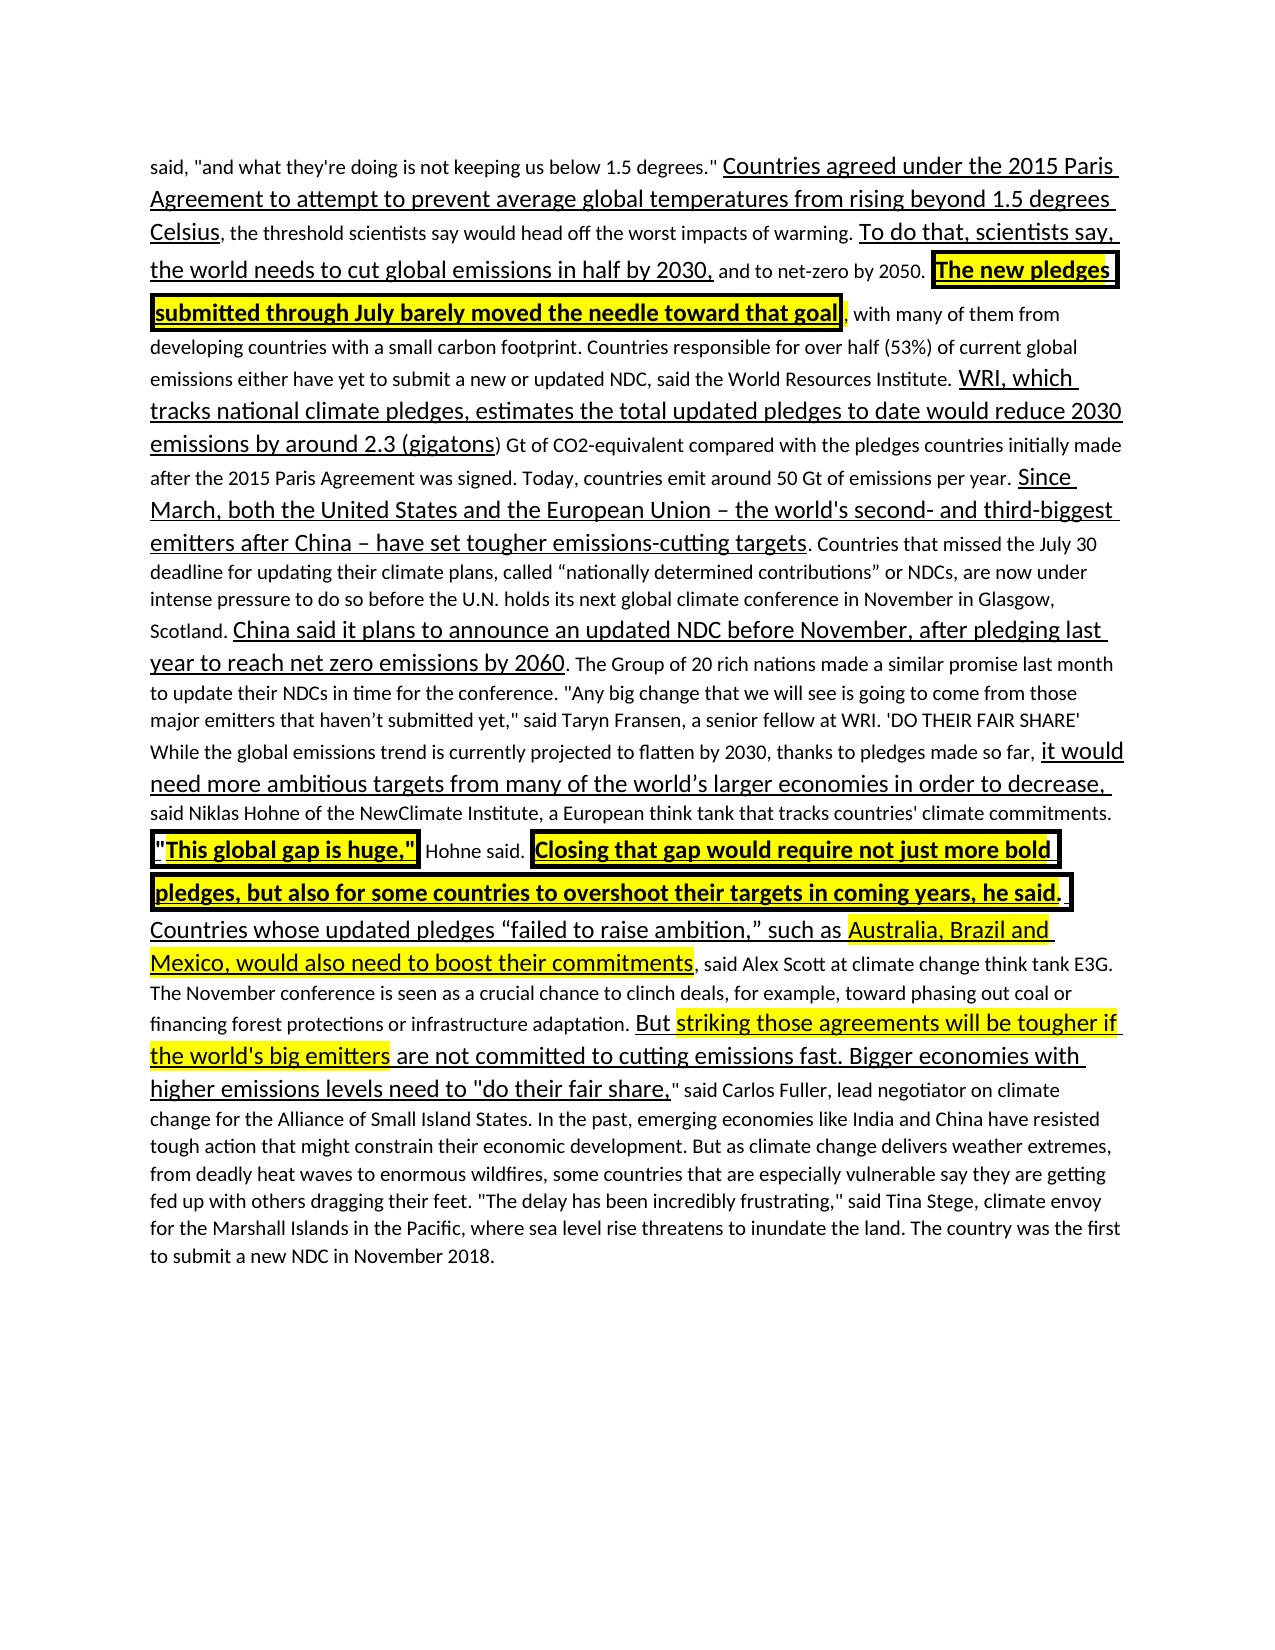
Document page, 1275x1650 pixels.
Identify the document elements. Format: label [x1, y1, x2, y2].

text [150, 150, 1125, 1268]
